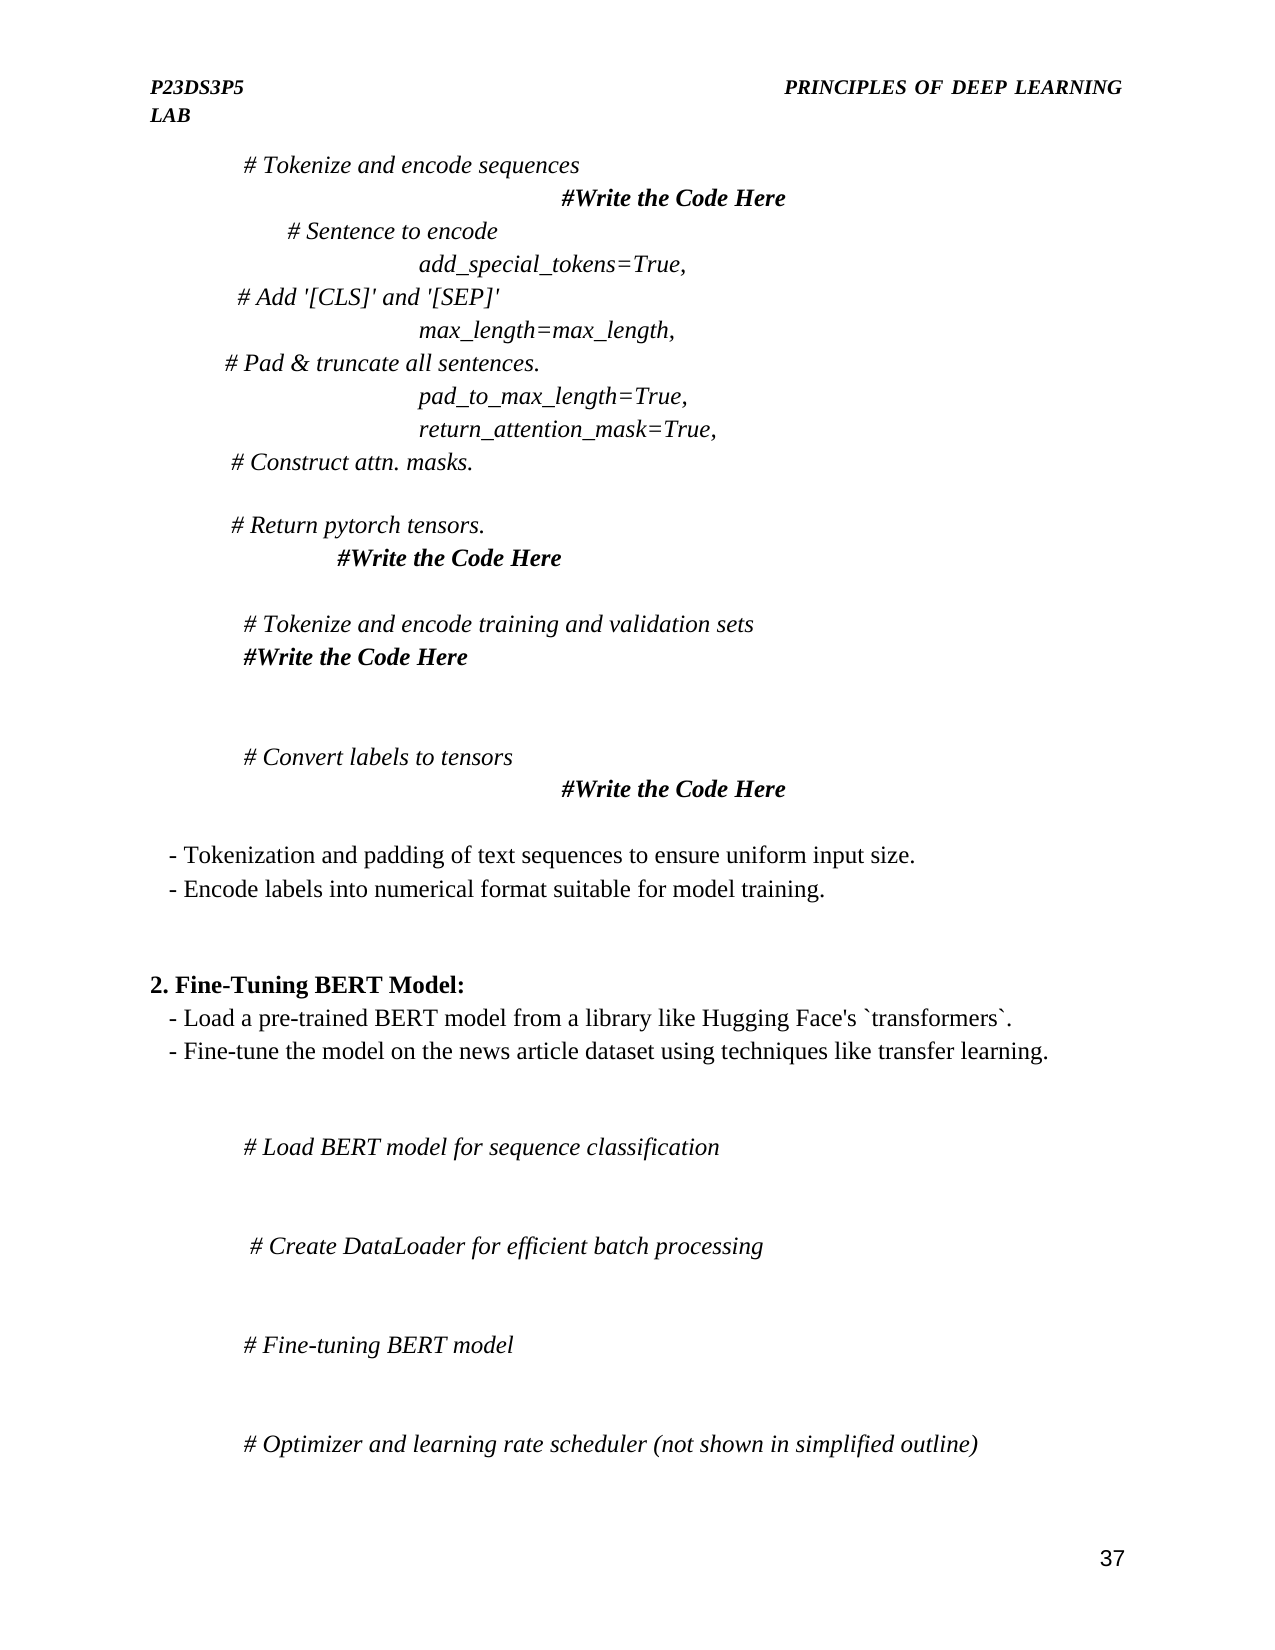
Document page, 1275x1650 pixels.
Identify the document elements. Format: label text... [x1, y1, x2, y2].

text - Tokenization and padding of text sequences to ensure uniform input size. [150, 841, 1125, 869]
text add_special_tokens=True, [225, 249, 1125, 278]
text pad_to_max_length=True, [225, 381, 1125, 410]
text # Convert labels to tensors [225, 742, 1125, 770]
text max_length=max_length, [225, 315, 1125, 344]
text 2. Fine-Tuning BERT Model: [150, 970, 1125, 999]
text #Write the Code Here [225, 774, 1125, 803]
text #Write the Code Here [225, 183, 1125, 212]
text # Sentence to encode [225, 216, 1125, 245]
text return_attention_mask=True, [225, 414, 1125, 443]
text # Add '[CLS]' and '[SEP]' [225, 282, 1125, 311]
text - Encode labels into numerical format suitable for model training. [150, 874, 1125, 902]
text - Load a pre-trained BERT model from a library like Hugging Face's `transformers`. [150, 1003, 1125, 1032]
text # Fine-tuning BERT model [225, 1330, 1125, 1359]
text # Optimizer and learning rate scheduler (not shown in simplified outline) [225, 1429, 1125, 1458]
text #Write the Code Here [225, 543, 1125, 572]
text #Write the Code Here [225, 642, 1125, 671]
text # Create DataLoader for efficient batch processing [225, 1231, 1125, 1260]
text # Load BERT model for sequence classification [225, 1132, 1125, 1161]
text # Tokenize and encode training and validation sets [225, 609, 1125, 638]
text # Return pytorch tensors. [225, 510, 1125, 539]
text - Fine-tune the model on the news article dataset using techniques like transfer learning. [150, 1036, 1125, 1065]
text # Construct attn. masks. [225, 447, 1125, 476]
text # Tokenize and encode sequences [225, 150, 1125, 179]
text # Pad & truncate all sentences. [225, 348, 1125, 377]
